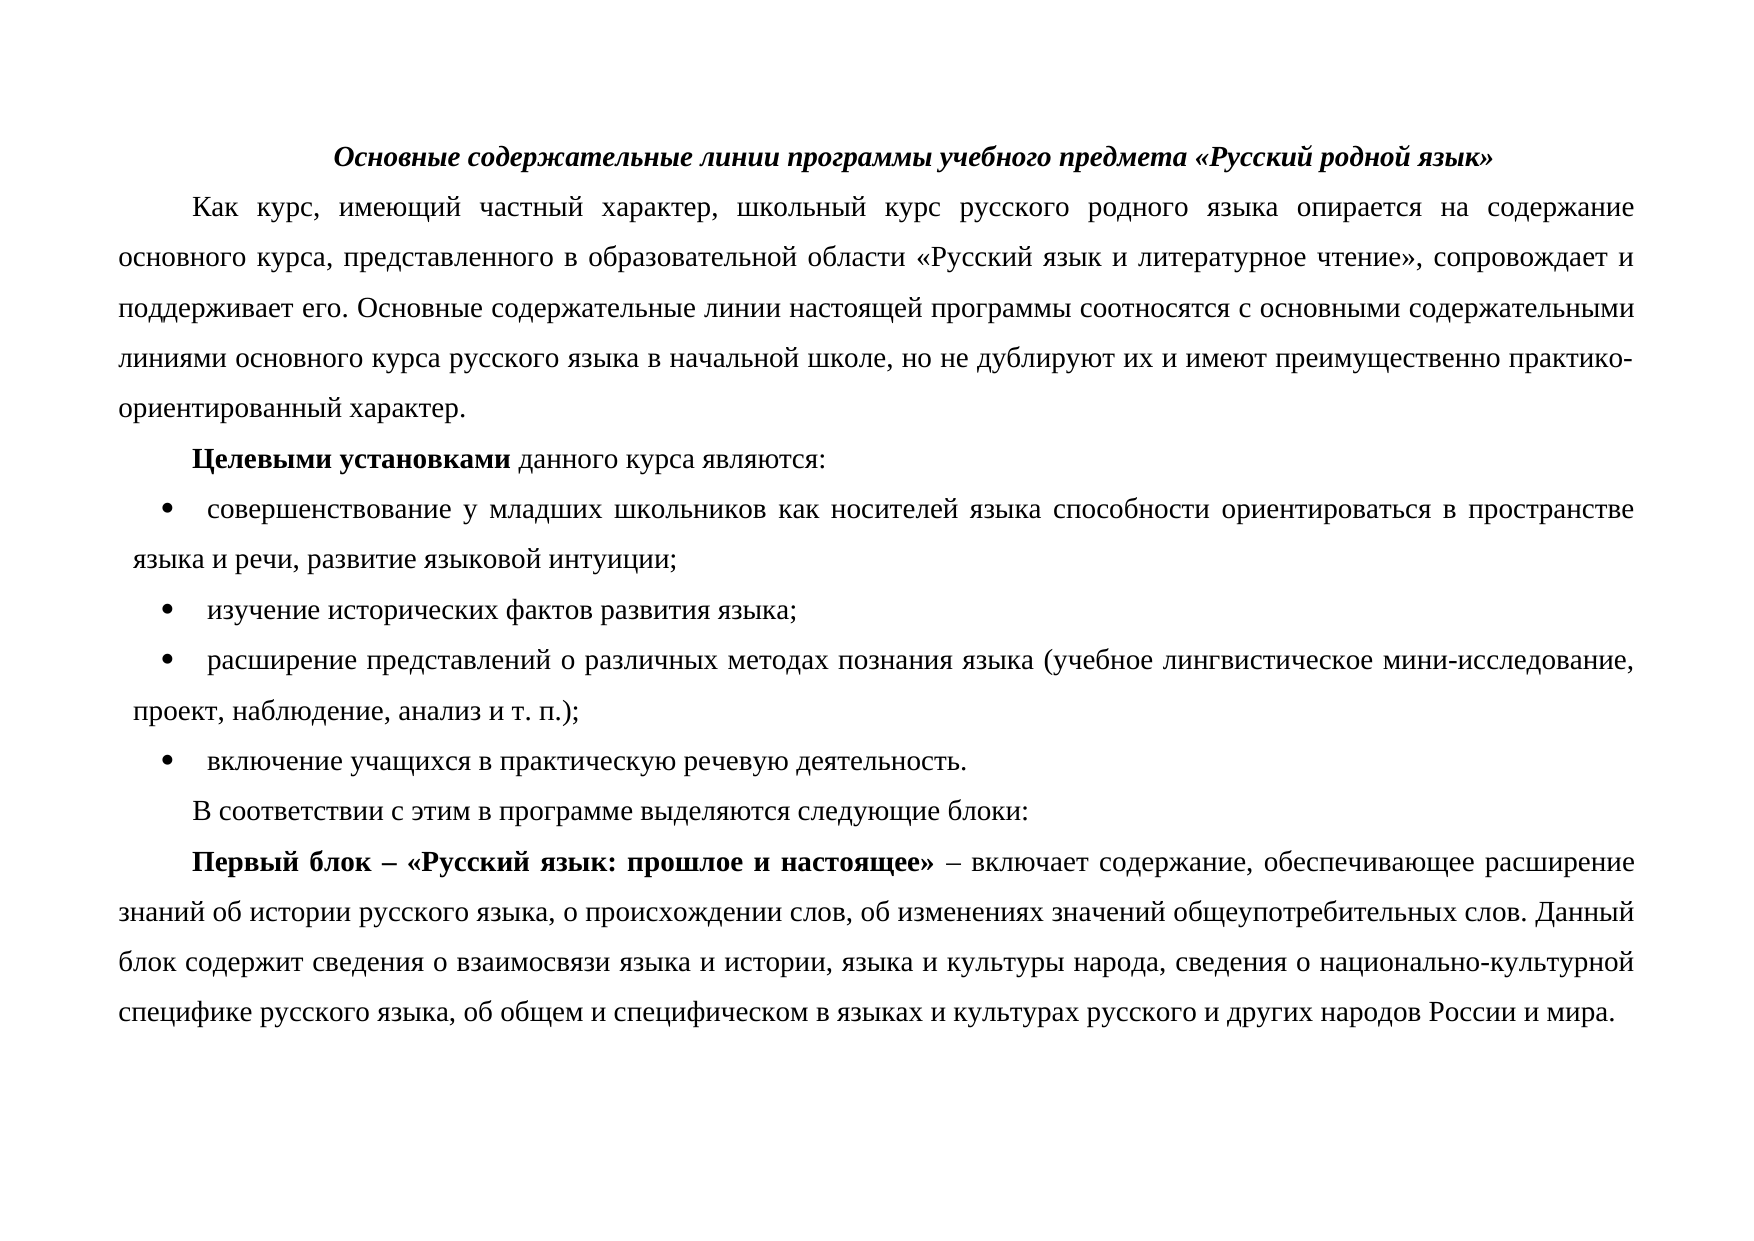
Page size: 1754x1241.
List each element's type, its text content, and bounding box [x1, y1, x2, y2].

text Как курс, имеющий частный характер, школьный курс русского родного языка опирается на содержание основного курса, представленного в образовательной области «Русский язык и литературное чтение», сопровождает и поддерживает его. Основные содержательные линии настоящей программы соотносятся с основными содержательными линиями основного курса русского языка в начальной школе, но не дублируют их и имеют преимущественно практико-ориентированный характер. [118, 189, 1636, 424]
list включение учащихся в практическую речевую деятельность. [133, 743, 1636, 777]
text Основные содержательные линии программы учебного предмета «Русский родной язык» [118, 139, 1636, 172]
text В соответствии с этим в программе выделяются следующие блоки: [118, 793, 1636, 827]
text Целевыми установками данного курса являются: [118, 441, 1636, 474]
list совершенствование у младших школьников как носителей языка способности ориентироваться в пространстве языка и речи, развитие языковой интуиции; [133, 491, 1636, 575]
list расширение представлений о различных методах познания языка (учебное лингвистическое мини-исследование, проект, наблюдение, анализ и т. п.); [133, 642, 1636, 726]
text Первый блок – «Русский язык: прошлое и настоящее» – включает содержание, обеспечивающее расширение знаний об истории русского языка, о происхождении слов, об изменениях значений общеупотребительных слов. Данный блок содержит сведения о взаимосвязи языка и истории, языка и культуры народа, сведения о национально-культурной специфике русского языка, об общем и специфическом в языках и культурах русского и других народов России и мира. [118, 844, 1636, 1028]
list изучение исторических фактов развития языка; [133, 592, 1636, 625]
